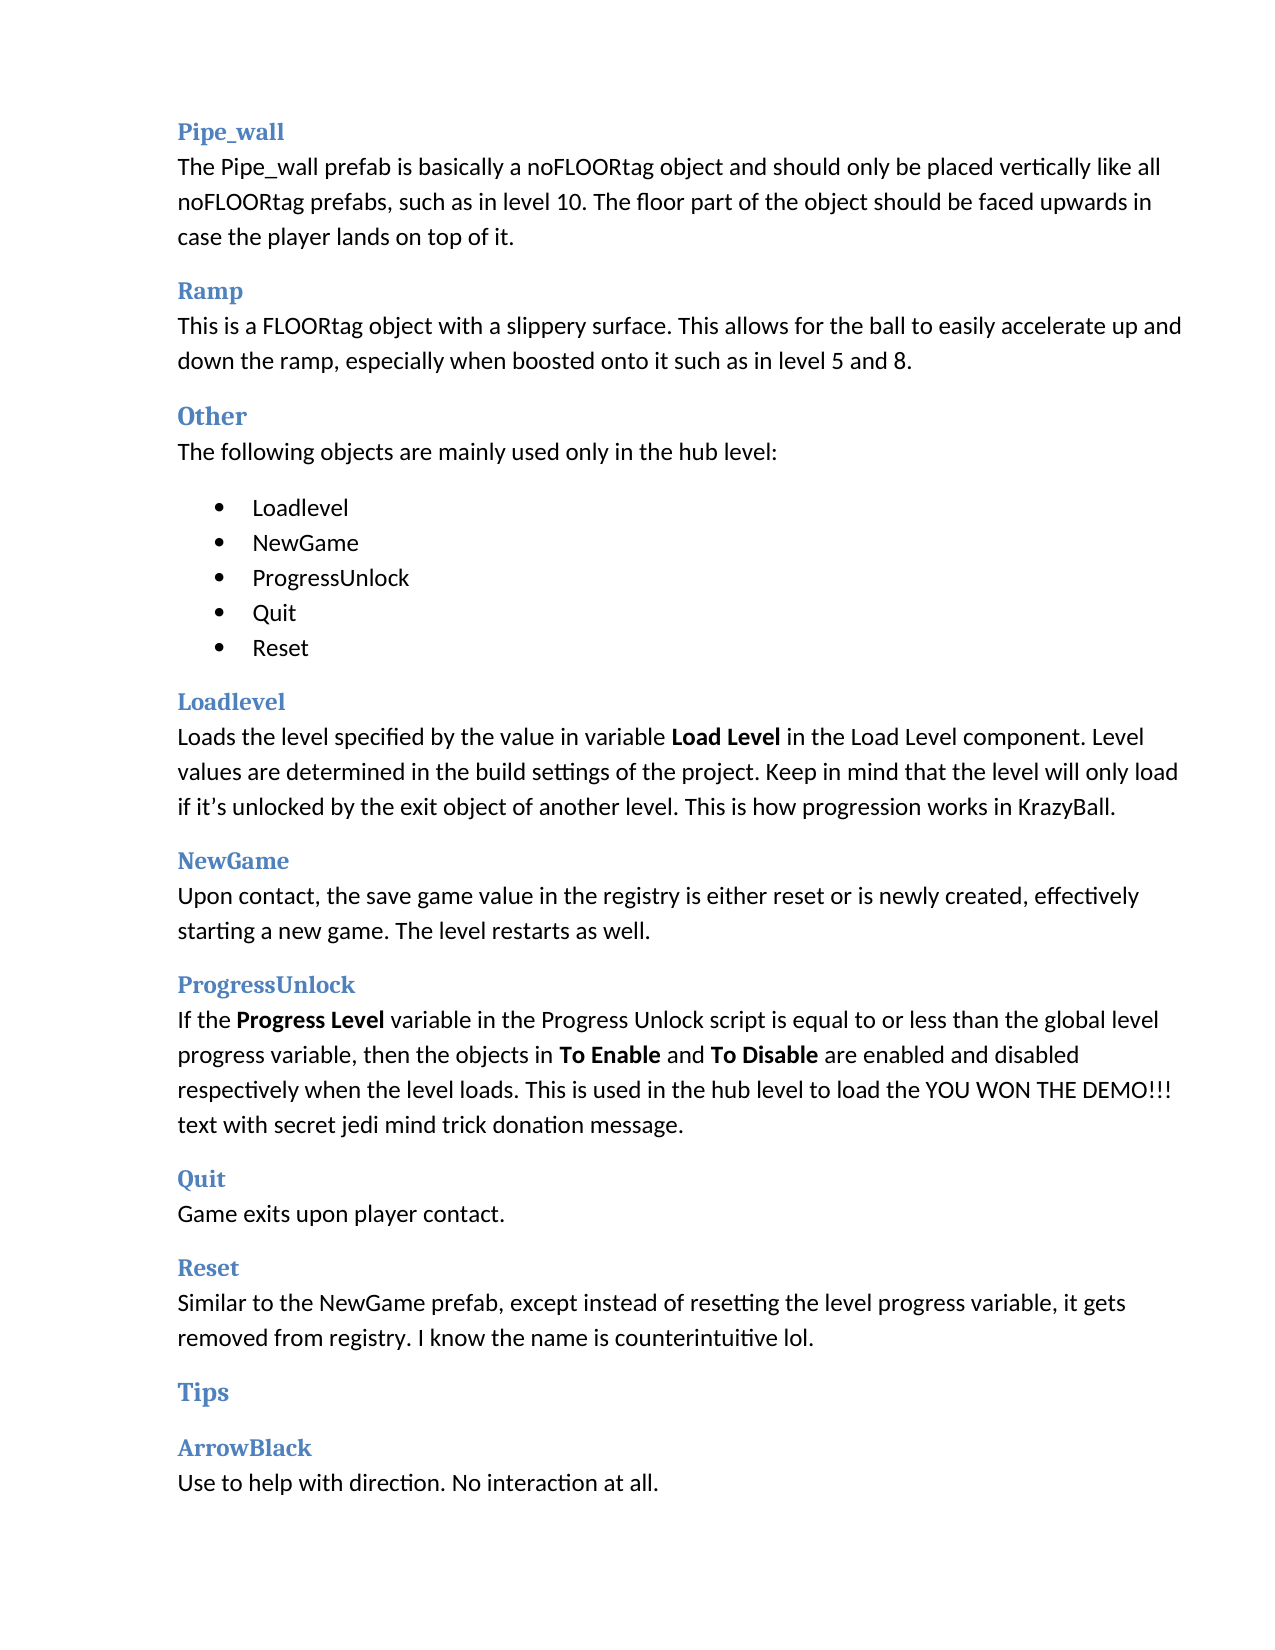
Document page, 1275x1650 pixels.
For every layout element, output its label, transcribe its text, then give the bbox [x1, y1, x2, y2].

list Loadlevel [215, 492, 1186, 523]
subtitle Loadlevel [177, 688, 1186, 717]
text If the Progress Level variable in the Progress Unlock script is equal to or less than the global level progress variable, then the objects in To Enable and To Disable are enabled and disabled respectively when the level loads. This is used in the hub level to load the YOU WON THE DEMO!!! text with secret jedi mind trick donation message. [177, 1004, 1186, 1139]
list Quit [215, 597, 1186, 628]
list Reset [215, 632, 1186, 663]
text The following objects are mainly used only in the hub level: [177, 437, 1186, 467]
subtitle Other [177, 401, 1186, 432]
subtitle Tips [177, 1377, 1186, 1409]
subtitle ProgressUnlock [177, 971, 1186, 1000]
subtitle ArrowBlack [177, 1434, 1186, 1463]
text Use to help with direction. No interaction at all. [177, 1467, 1186, 1498]
list ProgressUnlock [215, 562, 1186, 593]
text Upon contact, the save game value in the registry is either reset or is newly created, effectively starting a new game. The level restarts as well. [177, 880, 1186, 946]
subtitle Pipe_wall [177, 118, 1186, 147]
subtitle Reset [177, 1254, 1186, 1282]
subtitle Ramp [177, 277, 1186, 306]
text This is a FLOORtag object with a slippery surface. This allows for the ball to easily accelerate up and down the ramp, especially when boosted onto it such as in level 5 and 8. [177, 310, 1186, 376]
text The Pipe_wall prefab is basically a noFLOORtag object and should only be placed vertically like all noFLOORtag prefabs, such as in level 10. The floor part of the object should be faced upwards in case the player lands on top of it. [177, 151, 1186, 252]
subtitle Quit [177, 1165, 1186, 1193]
text Similar to the NewGame prefab, except instead of resetting the level progress variable, it gets removed from registry. I know the name is counterintuitive lol. [177, 1287, 1186, 1352]
text Loads the level specified by the value in variable Load Level in the Load Level component. Level values are determined in the build settings of the project. Keep in mind that the level will only load if it’s unlocked by the exit object of another level. This is how progression works in KrazyBall. [177, 721, 1186, 822]
text Game exits upon player contact. [177, 1198, 1186, 1228]
subtitle NewGame [177, 847, 1186, 876]
list NewGame [215, 527, 1186, 558]
